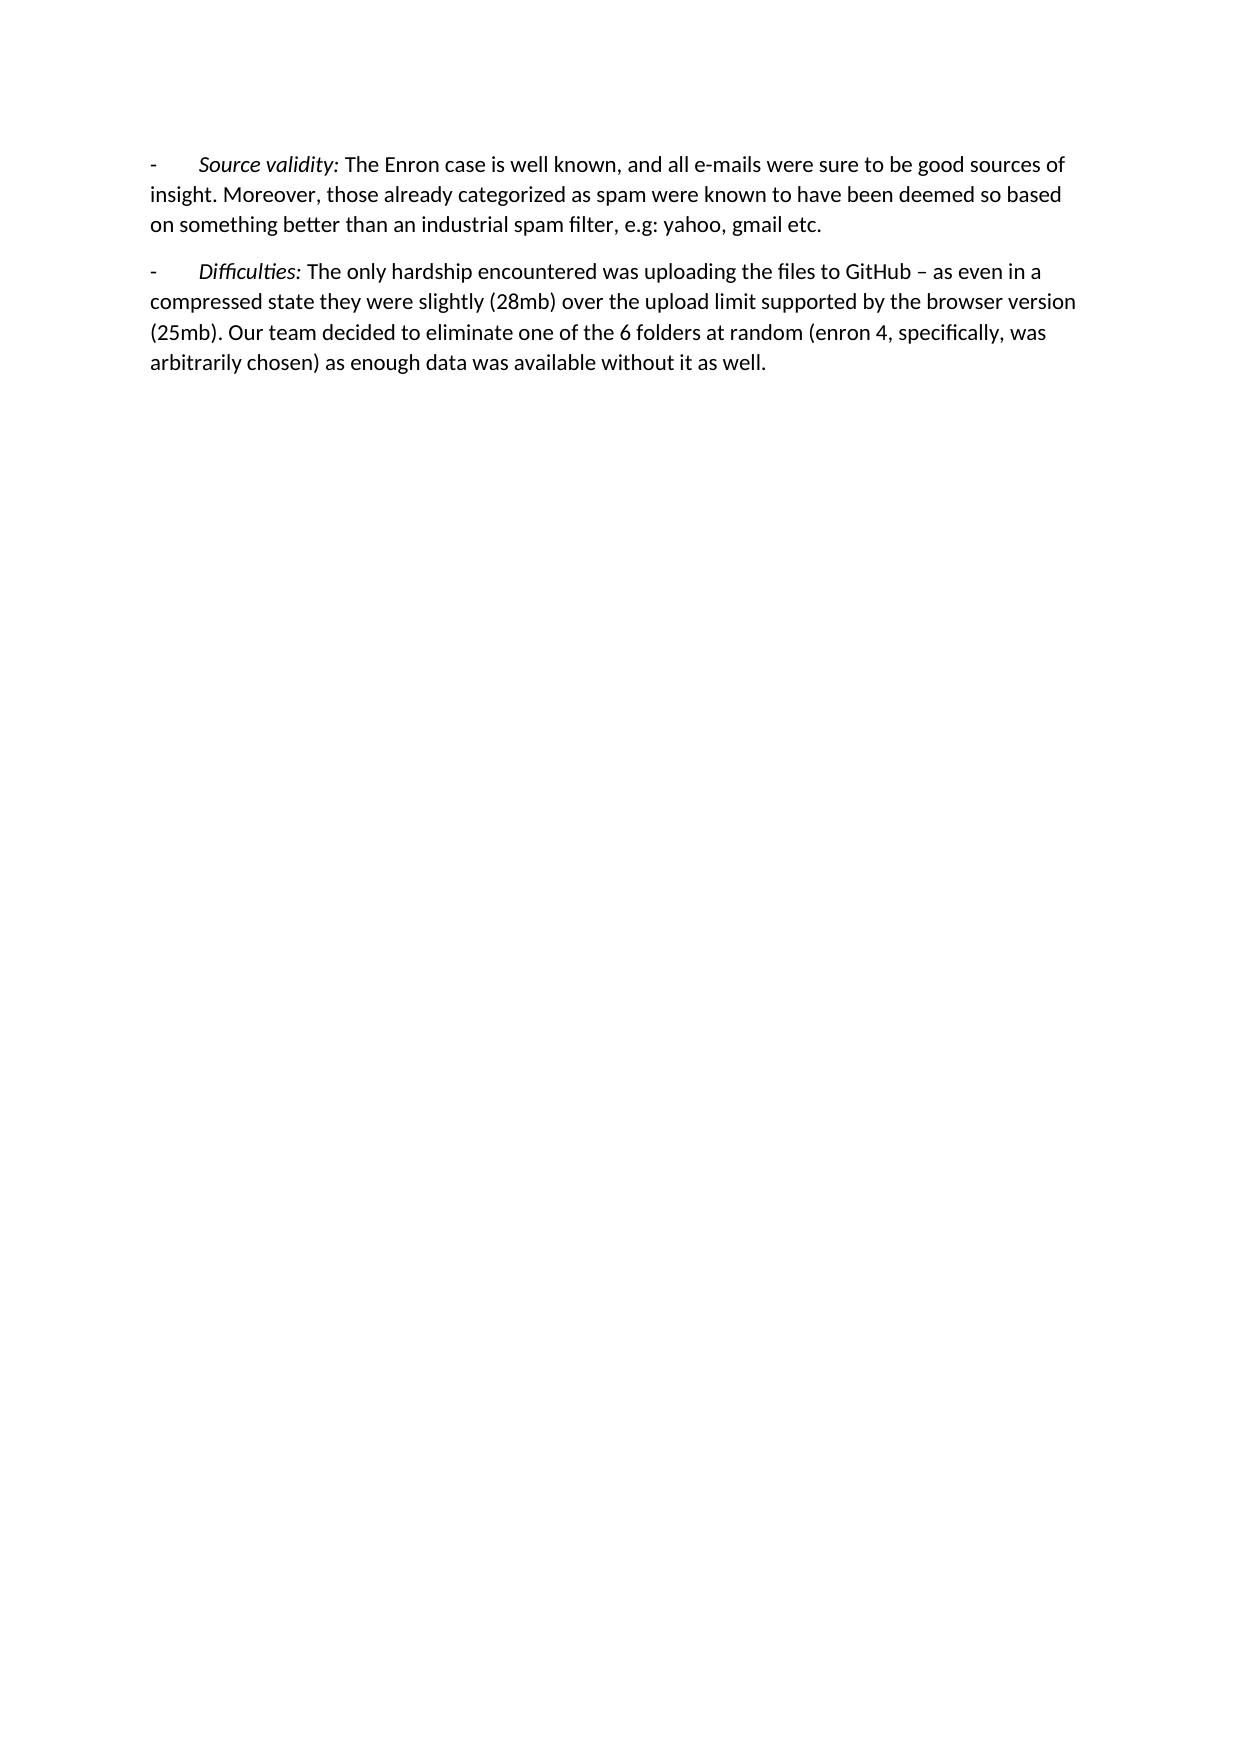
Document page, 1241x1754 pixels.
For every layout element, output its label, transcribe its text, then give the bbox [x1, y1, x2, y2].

text - Source validity: The Enron case is well known, and all e-mails were sure to be good sources of insight. Moreover, those already categorized as spam were known to have been deemed so based on something better than an industrial spam filter, e.g: yahoo, gmail etc. [150, 150, 1090, 238]
text - Difficulties: The only hardship encountered was uploading the files to GitHub – as even in a compressed state they were slightly (28mb) over the upload limit supported by the browser version (25mb). Our team decided to eliminate one of the 6 folders at random (enron 4, specifically, was arbitrarily chosen) as enough data was available without it as well. [150, 257, 1090, 376]
